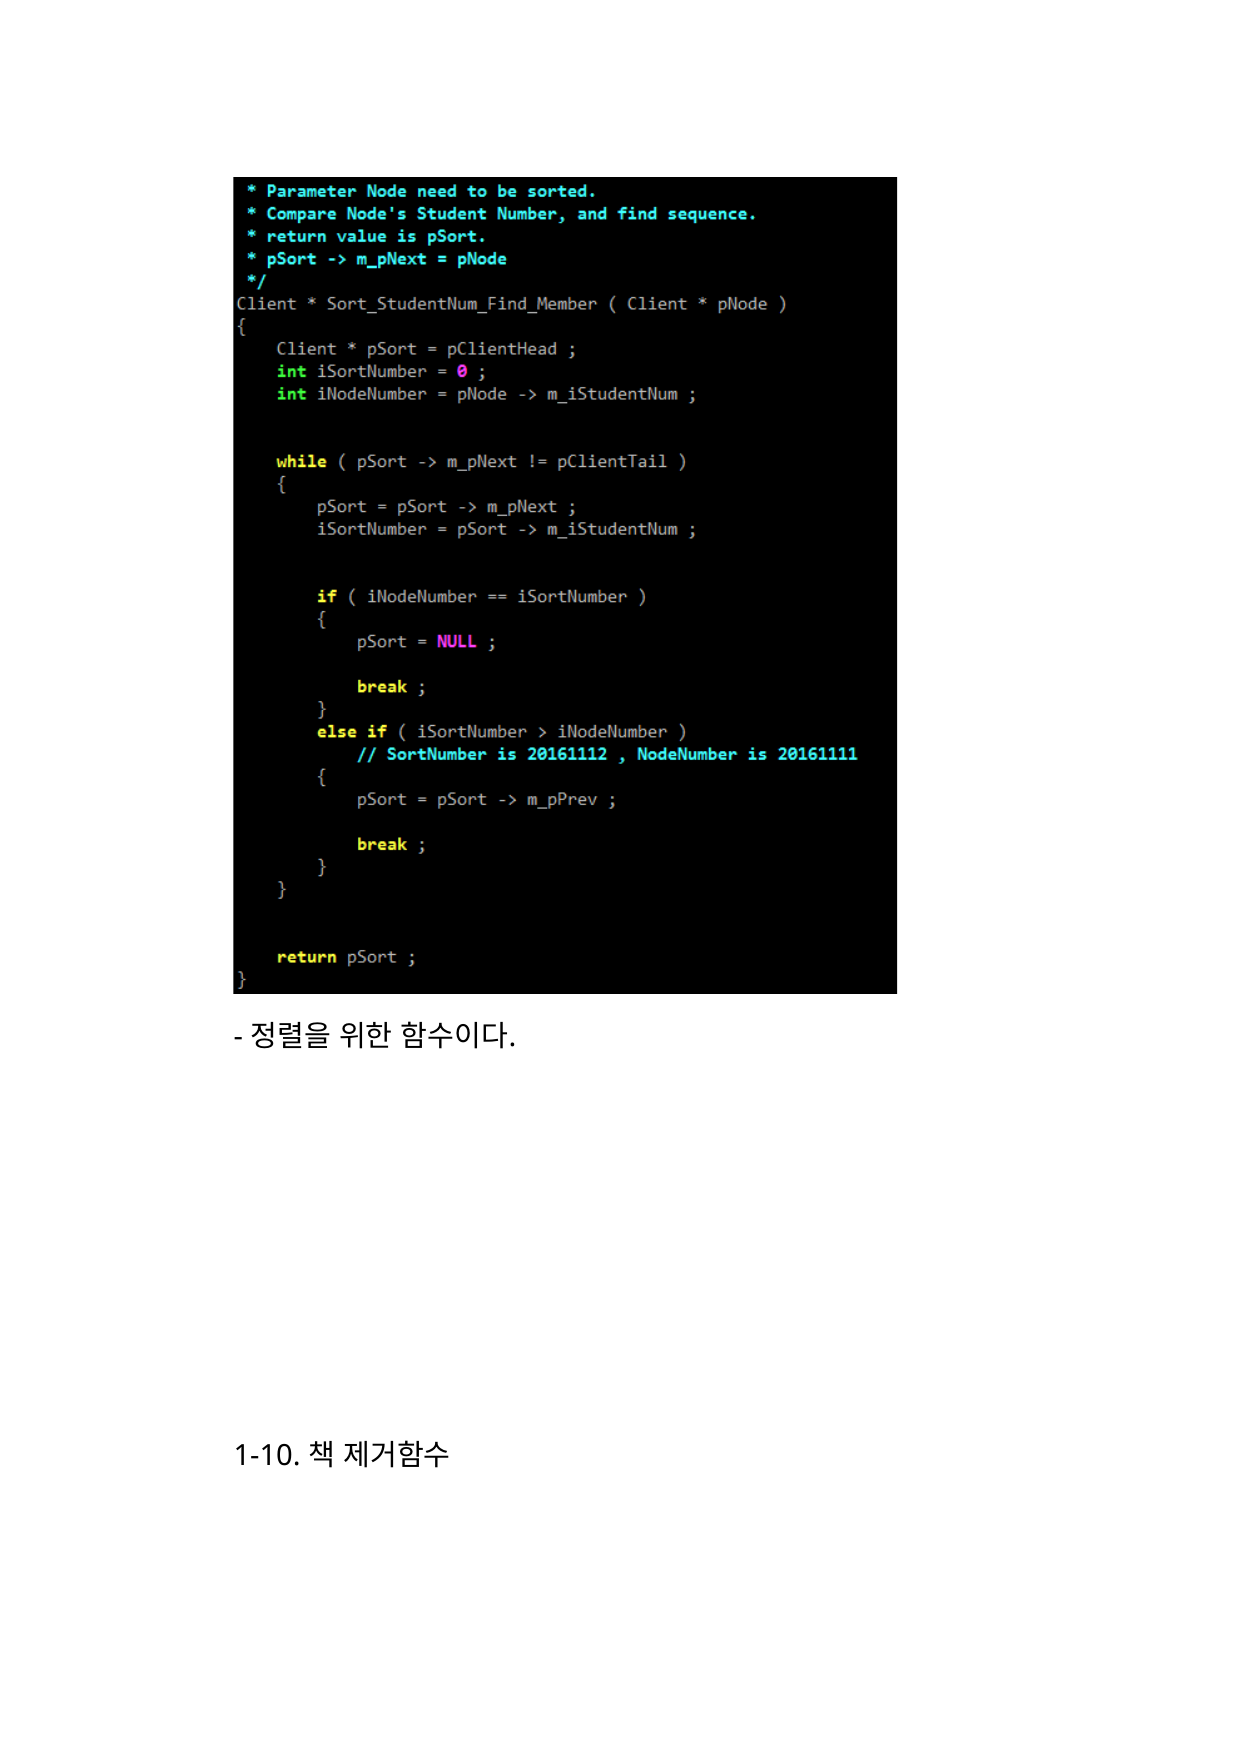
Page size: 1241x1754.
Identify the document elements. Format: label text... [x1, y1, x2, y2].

text - 정렬을 위한 함수이다. [150, 1012, 1090, 1055]
picture [233, 177, 898, 994]
text 1-10. 책 제거함수 [150, 1432, 1090, 1474]
